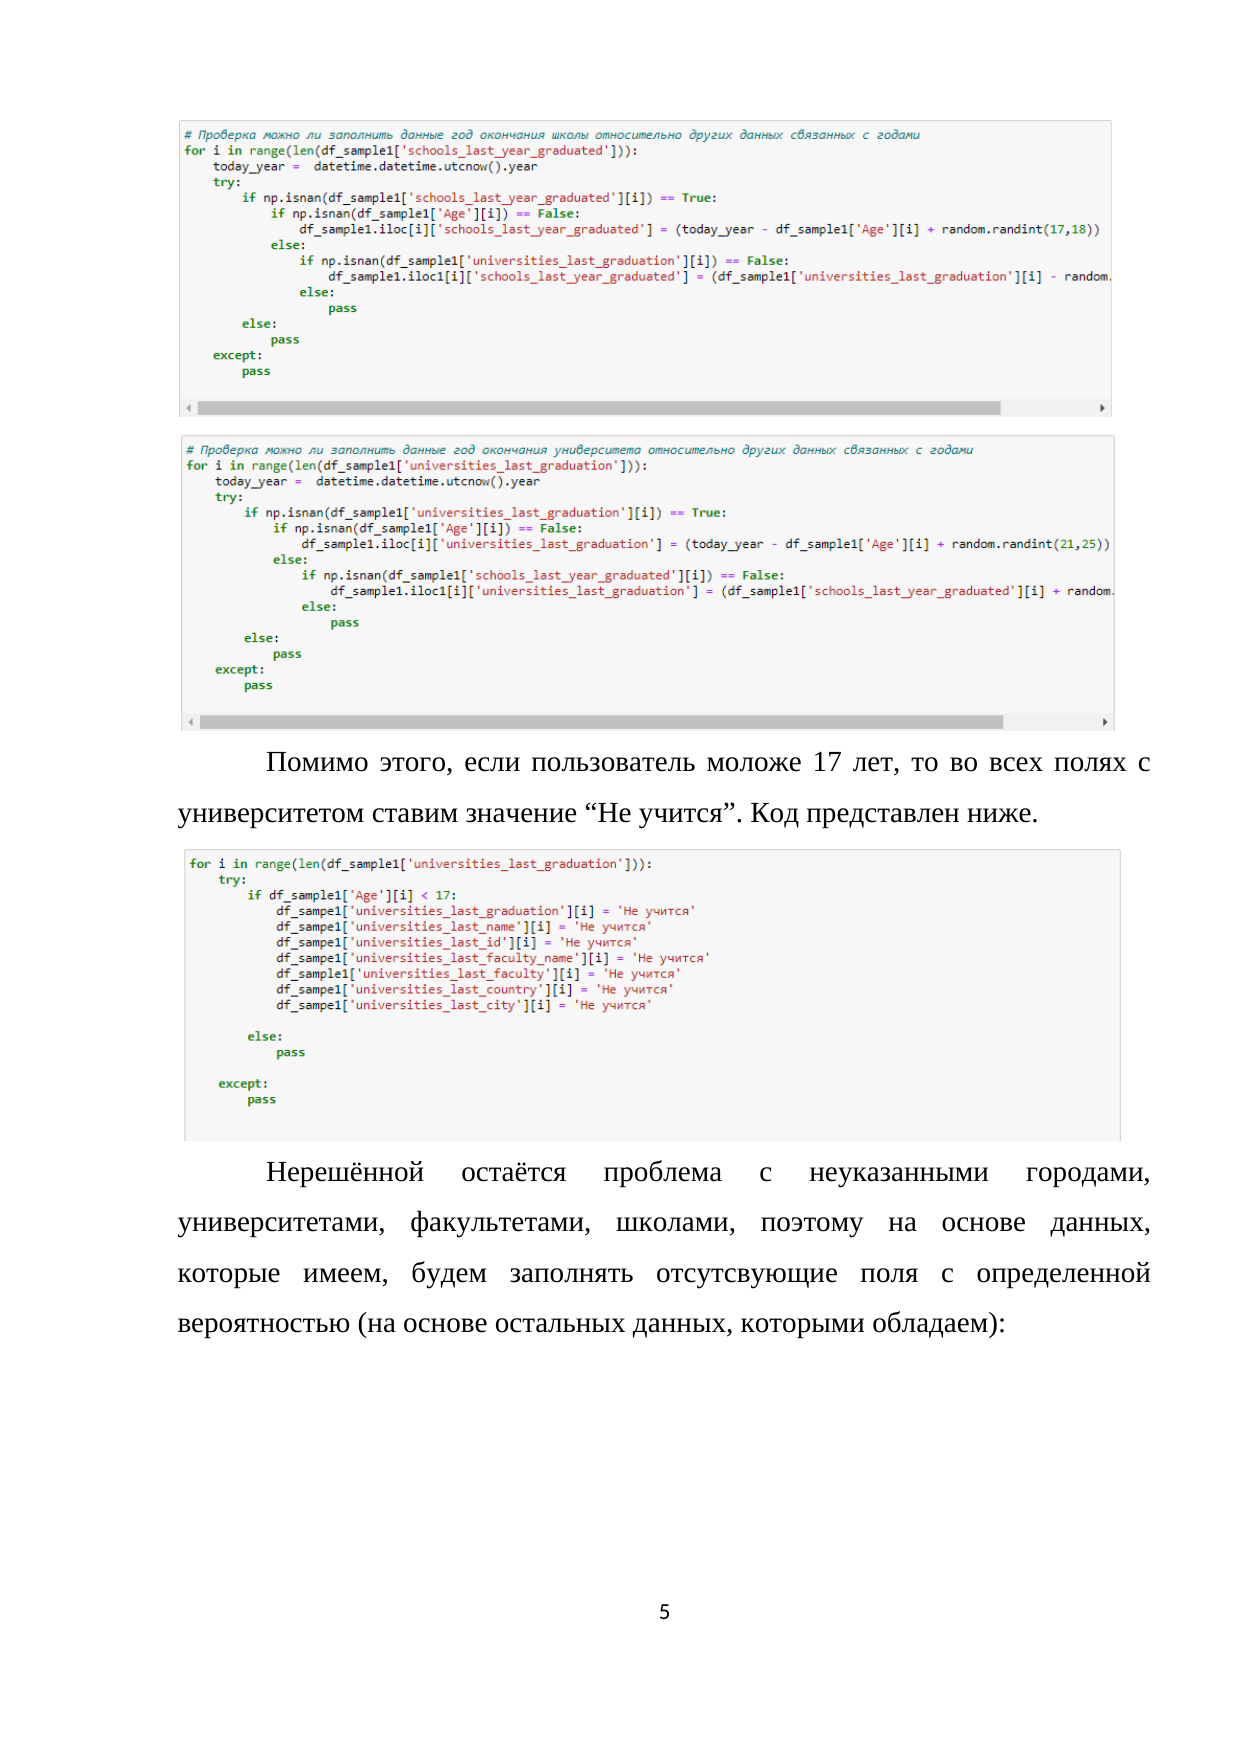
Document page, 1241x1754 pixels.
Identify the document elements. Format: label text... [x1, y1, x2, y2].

picture [177, 118, 1112, 417]
picture [177, 430, 1120, 731]
text Нерешённой остаётся проблема с неуказанными городами, университетами, факультетами, школами, поэтому на основе данных, которые имеем, будем заполнять отсутсвующие поля с определенной вероятностью (на основе остальных данных, которыми обладаем): [177, 1154, 1152, 1339]
picture [177, 845, 1124, 1141]
text Помимо этого, если пользователь моложе 17 лет, то во всех полях с университетом ставим значение “Не учится”. Код представлен ниже. [177, 744, 1152, 828]
